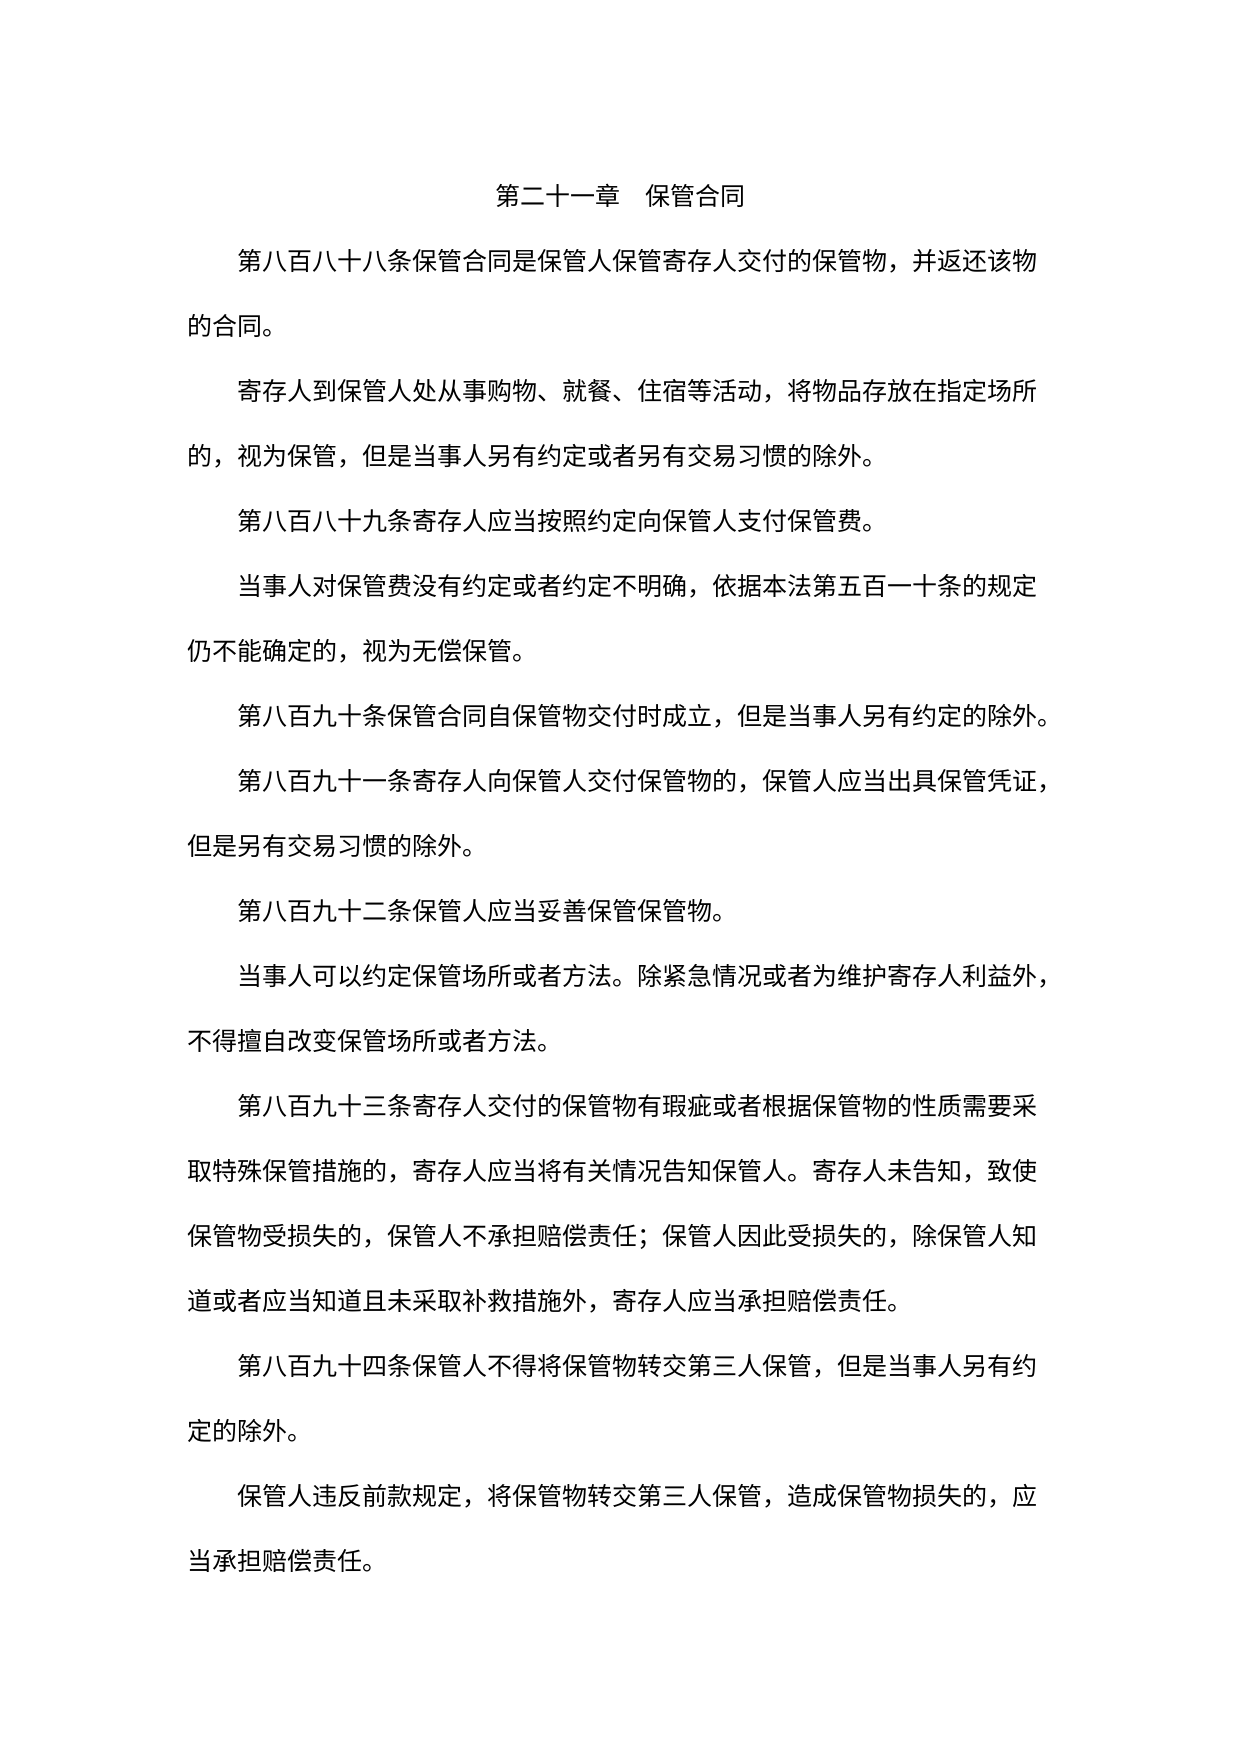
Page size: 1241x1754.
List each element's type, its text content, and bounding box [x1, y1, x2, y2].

text 第八百九十四条保管人不得将保管物转交第三人保管，但是当事人另有约定的除外。 [187, 1332, 1053, 1462]
text 当事人可以约定保管场所或者方法。除紧急情况或者为维护寄存人利益外，不得擅自改变保管场所或者方法。 [187, 942, 1053, 1072]
text 寄存人到保管人处从事购物、就餐、住宿等活动，将物品存放在指定场所的，视为保管，但是当事人另有约定或者另有交易习惯的除外。 [187, 357, 1053, 487]
text 第八百九十三条寄存人交付的保管物有瑕疵或者根据保管物的性质需要采取特殊保管措施的，寄存人应当将有关情况告知保管人。寄存人未告知，致使保管物受损失的，保管人不承担赔偿责任；保管人因此受损失的，除保管人知道或者应当知道且未采取补救措施外，寄存人应当承担赔偿责任。 [187, 1072, 1053, 1332]
text 第二十一章 保管合同 [187, 162, 1053, 227]
text 第八百九十一条寄存人向保管人交付保管物的，保管人应当出具保管凭证，但是另有交易习惯的除外。 [187, 747, 1053, 877]
text 第八百九十条保管合同自保管物交付时成立，但是当事人另有约定的除外。 [187, 682, 1053, 747]
text 第八百九十二条保管人应当妥善保管保管物。 [187, 877, 1053, 942]
text 当事人对保管费没有约定或者约定不明确，依据本法第五百一十条的规定仍不能确定的，视为无偿保管。 [187, 552, 1053, 682]
text 保管人违反前款规定，将保管物转交第三人保管，造成保管物损失的，应当承担赔偿责任。 [187, 1462, 1053, 1592]
text 第八百八十九条寄存人应当按照约定向保管人支付保管费。 [187, 487, 1053, 552]
text 第八百八十八条保管合同是保管人保管寄存人交付的保管物，并返还该物的合同。 [187, 227, 1053, 357]
